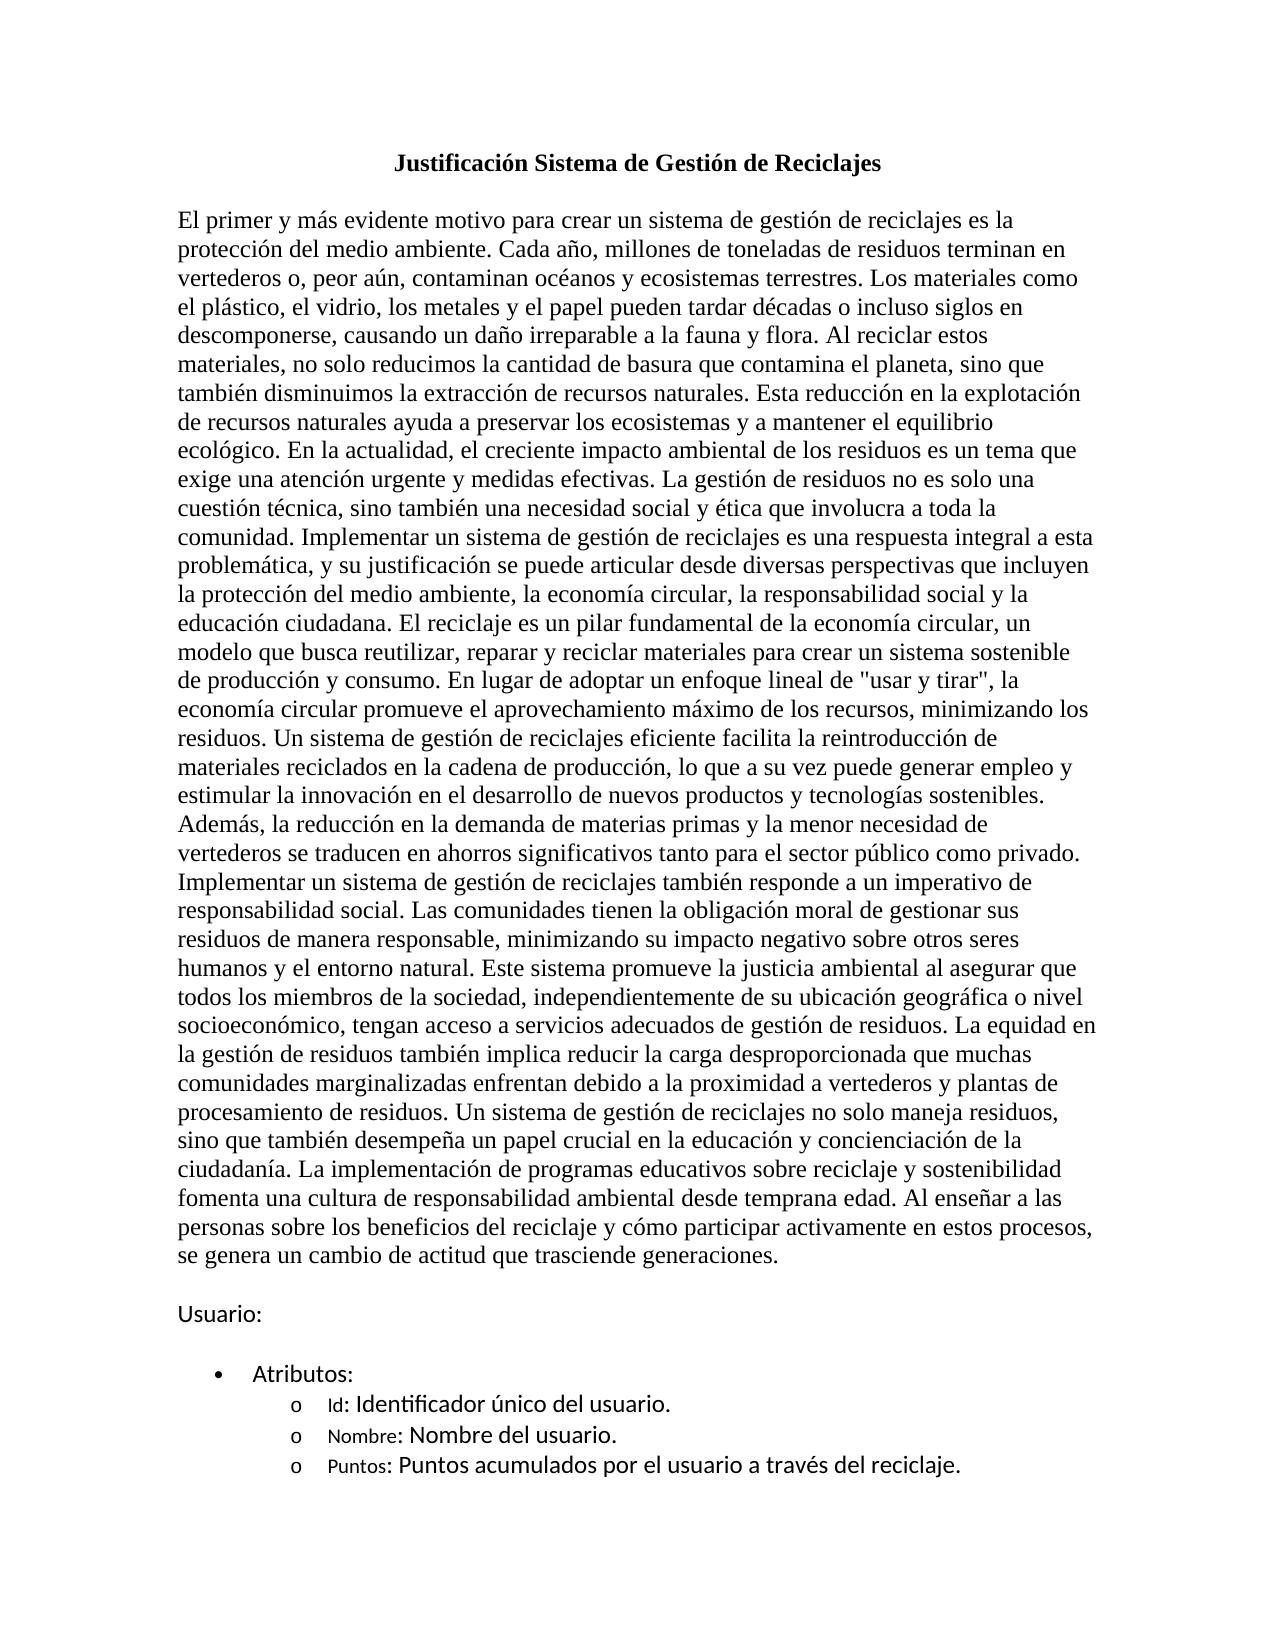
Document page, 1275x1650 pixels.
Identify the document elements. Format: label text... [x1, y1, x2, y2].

list Atributos: [215, 1358, 1098, 1389]
text Justificación Sistema de Gestión de Reciclajes [177, 148, 1098, 176]
list Puntos: Puntos acumulados por el usuario a través del reciclaje. [290, 1450, 1098, 1480]
text El primer y más evidente motivo para crear un sistema de gestión de reciclajes es la protección del medio ambiente. Cada año, millones de toneladas de residuos terminan en vertederos o, peor aún, contaminan océanos y ecosistemas terrestres. Los materiales como el plástico, el vidrio, los metales y el papel pueden tardar décadas o incluso siglos en descomponerse, causando un daño irreparable a la fauna y flora. Al reciclar estos materiales, no solo reducimos la cantidad de basura que contamina el planeta, sino que también disminuimos la extracción de recursos naturales. Esta reducción en la explotación de recursos naturales ayuda a preservar los ecosistemas y a mantener el equilibrio ecológico. En la actualidad, el creciente impacto ambiental de los residuos es un tema que exige una atención urgente y medidas efectivas. La gestión de residuos no es solo una cuestión técnica, sino también una necesidad social y ética que involucra a toda la comunidad. Implementar un sistema de gestión de reciclajes es una respuesta integral a esta problemática, y su justificación se puede articular desde diversas perspectivas que incluyen la protección del medio ambiente, la economía circular, la responsabilidad social y la educación ciudadana. El reciclaje es un pilar fundamental de la economía circular, un modelo que busca reutilizar, reparar y reciclar materiales para crear un sistema sostenible de producción y consumo. En lugar de adoptar un enfoque lineal de "usar y tirar", la economía circular promueve el aprovechamiento máximo de los recursos, minimizando los residuos. Un sistema de gestión de reciclajes eficiente facilita la reintroducción de materiales reciclados en la cadena de producción, lo que a su vez puede generar empleo y estimular la innovación en el desarrollo de nuevos productos y tecnologías sostenibles. Además, la reducción en la demanda de materias primas y la menor necesidad de vertederos se traducen en ahorros significativos tanto para el sector público como privado. Implementar un sistema de gestión de reciclajes también responde a un imperativo de responsabilidad social. Las comunidades tienen la obligación moral de gestionar sus residuos de manera responsable, minimizando su impacto negativo sobre otros seres humanos y el entorno natural. Este sistema promueve la justicia ambiental al asegurar que todos los miembros de la sociedad, independientemente de su ubicación geográfica o nivel socioeconómico, tengan acceso a servicios adecuados de gestión de residuos. La equidad en la gestión de residuos también implica reducir la carga desproporcionada que muchas comunidades marginalizadas enfrentan debido a la proximidad a vertederos y plantas de procesamiento de residuos. Un sistema de gestión de reciclajes no solo maneja residuos, sino que también desempeña un papel crucial en la educación y concienciación de la ciudadanía. La implementación de programas educativos sobre reciclaje y sostenibilidad fomenta una cultura de responsabilidad ambiental desde temprana edad. Al enseñar a las personas sobre los beneficios del reciclaje y cómo participar activamente en estos procesos, se genera un cambio de actitud que trasciende generaciones. [177, 206, 1098, 1269]
text Usuario: [177, 1298, 1098, 1329]
list Id: Identificador único del usuario. [290, 1389, 1098, 1419]
list Nombre: Nombre del usuario. [290, 1419, 1098, 1450]
